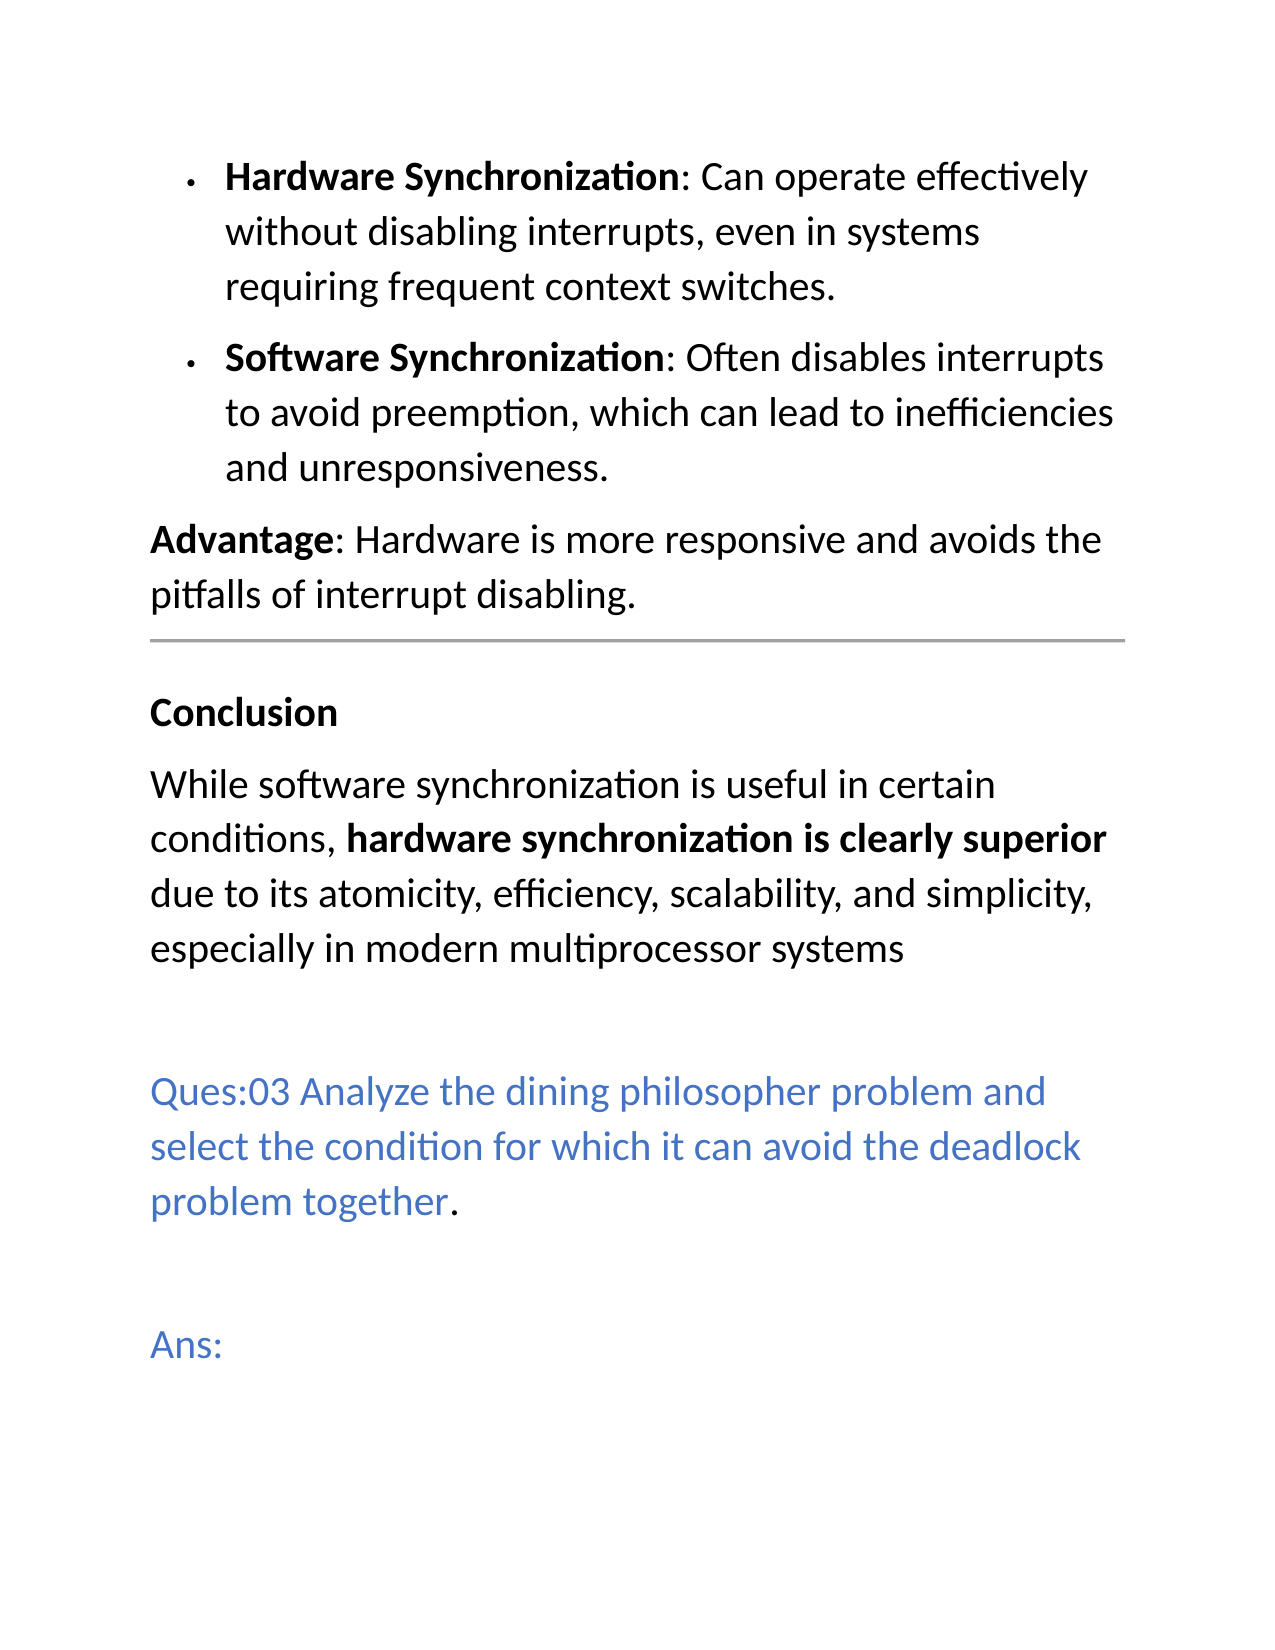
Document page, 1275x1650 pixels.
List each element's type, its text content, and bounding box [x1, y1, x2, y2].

list Hardware Synchronization: Can operate effectively without disabling interrupts, even in systems requiring frequent context switches. [187, 150, 1125, 311]
text Ans: [150, 1318, 1125, 1369]
text Ques:03 Analyze the dining philosopher problem and select the condition for which it can avoid the deadlock problem together. [150, 1065, 1125, 1226]
text Advantage: Hardware is more responsive and avoids the pitfalls of interrupt disabling. [150, 513, 1125, 618]
list Software Synchronization: Often disables interrupts to avoid preemption, which can lead to inefficiencies and unresponsiveness. [187, 331, 1125, 492]
text Conclusion [150, 686, 1125, 737]
text While software synchronization is useful in certain conditions, hardware synchronization is clearly superior due to its atomicity, efficiency, scalability, and simplicity, especially in modern multiprocessor systems​ [150, 758, 1125, 973]
